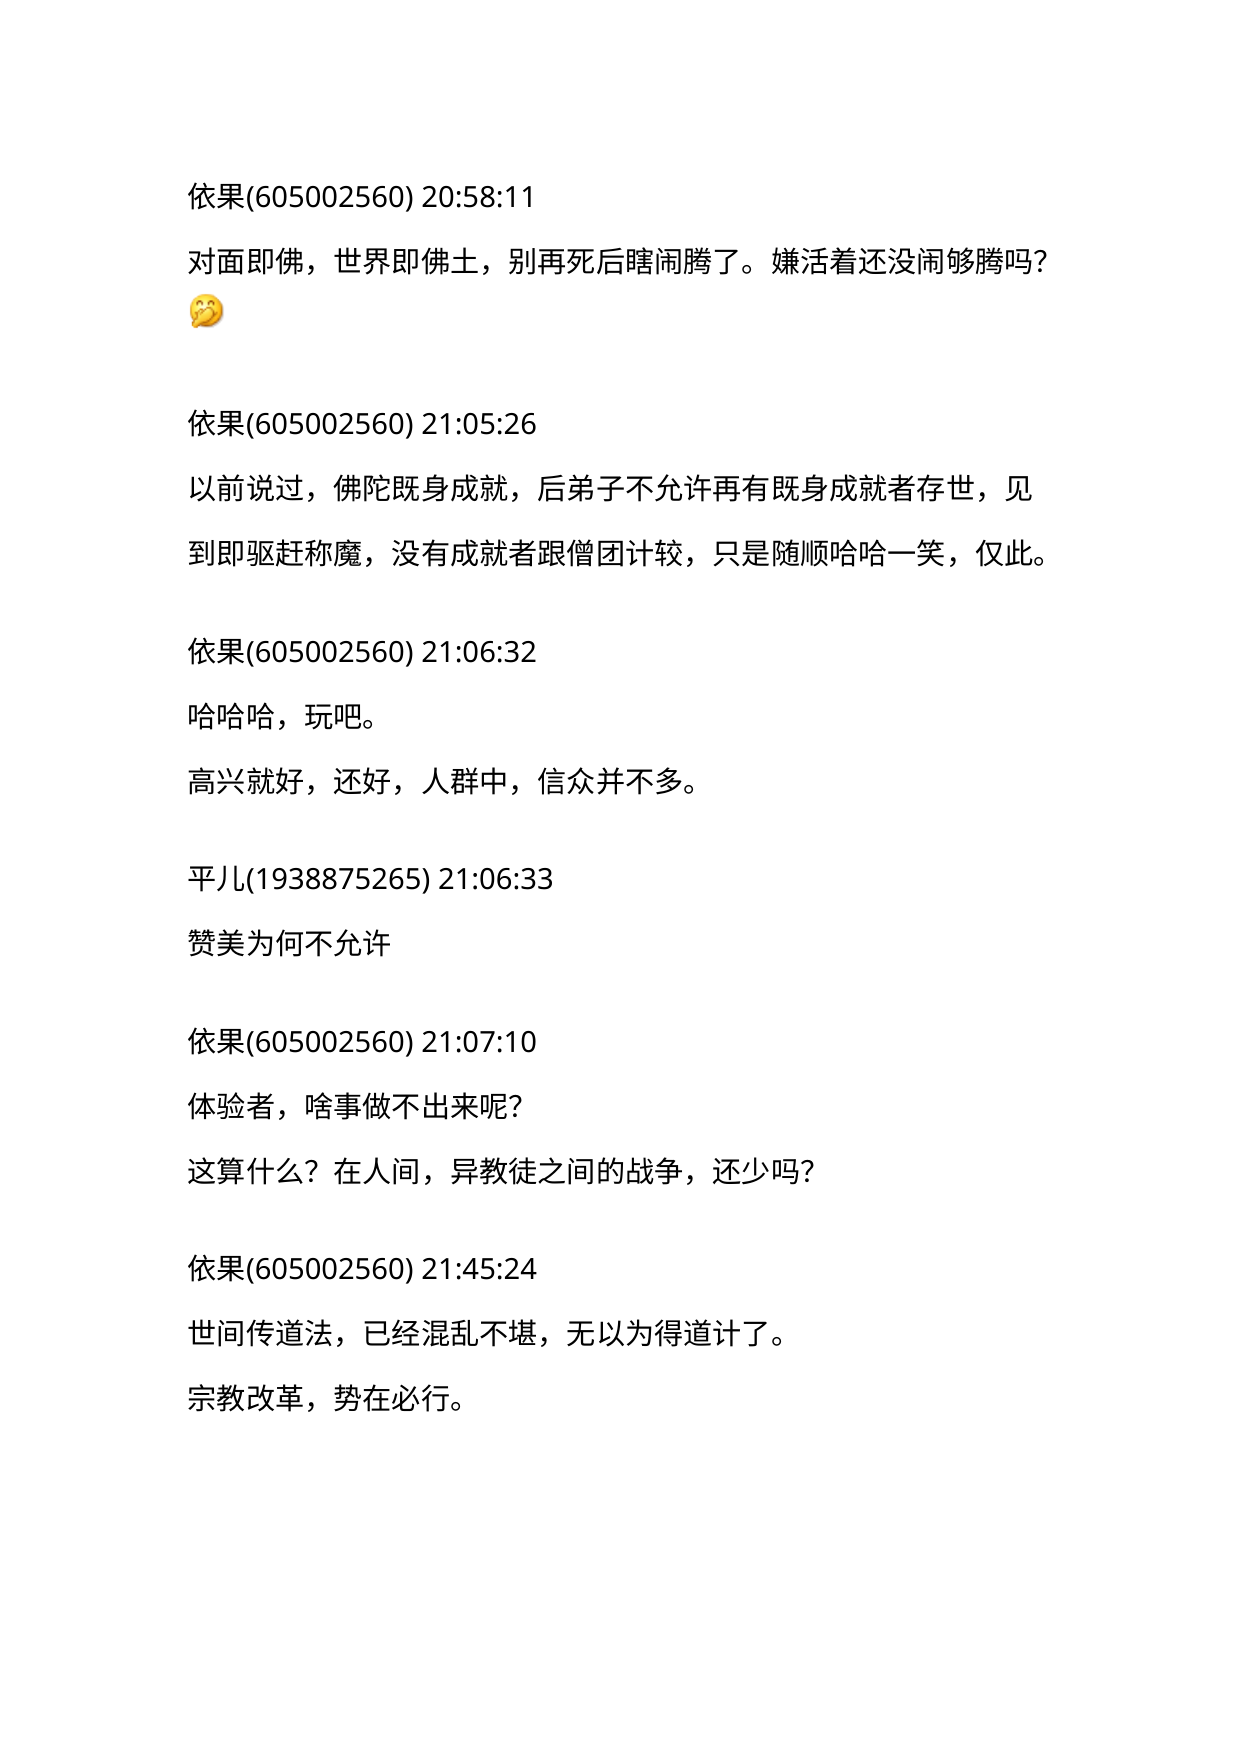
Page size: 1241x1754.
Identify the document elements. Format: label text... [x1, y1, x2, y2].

text 这算什么？在人间，异教徒之间的战争，还少吗？ [187, 1137, 1053, 1234]
text 平儿(1938875265) 21:06:33 赞美为何不允许 [187, 844, 1053, 1007]
text 依果(605002560) 21:07:10 体验者，啥事做不出来呢？ [187, 1007, 1053, 1137]
picture [187, 292, 226, 330]
text 依果(605002560) 20:58:11 对面即佛，世界即佛土，别再死后瞎闹腾了。嫌活着还没闹够腾吗？ [187, 162, 1053, 357]
text 依果(605002560) 21:05:26 以前说过，佛陀既身成就，后弟子不允许再有既身成就者存世，见到即驱赶称魔，没有成就者跟僧团计较，只是随顺哈哈一笑，仅此。 [187, 389, 1053, 617]
text 依果(605002560) 21:06:32 哈哈哈，玩吧。 高兴就好，还好，人群中，信众并不多。 [187, 617, 1053, 844]
text 依果(605002560) 21:45:24 世间传道法，已经混乱不堪，无以为得道计了。 宗教改革，势在必行。 [187, 1234, 1053, 1462]
